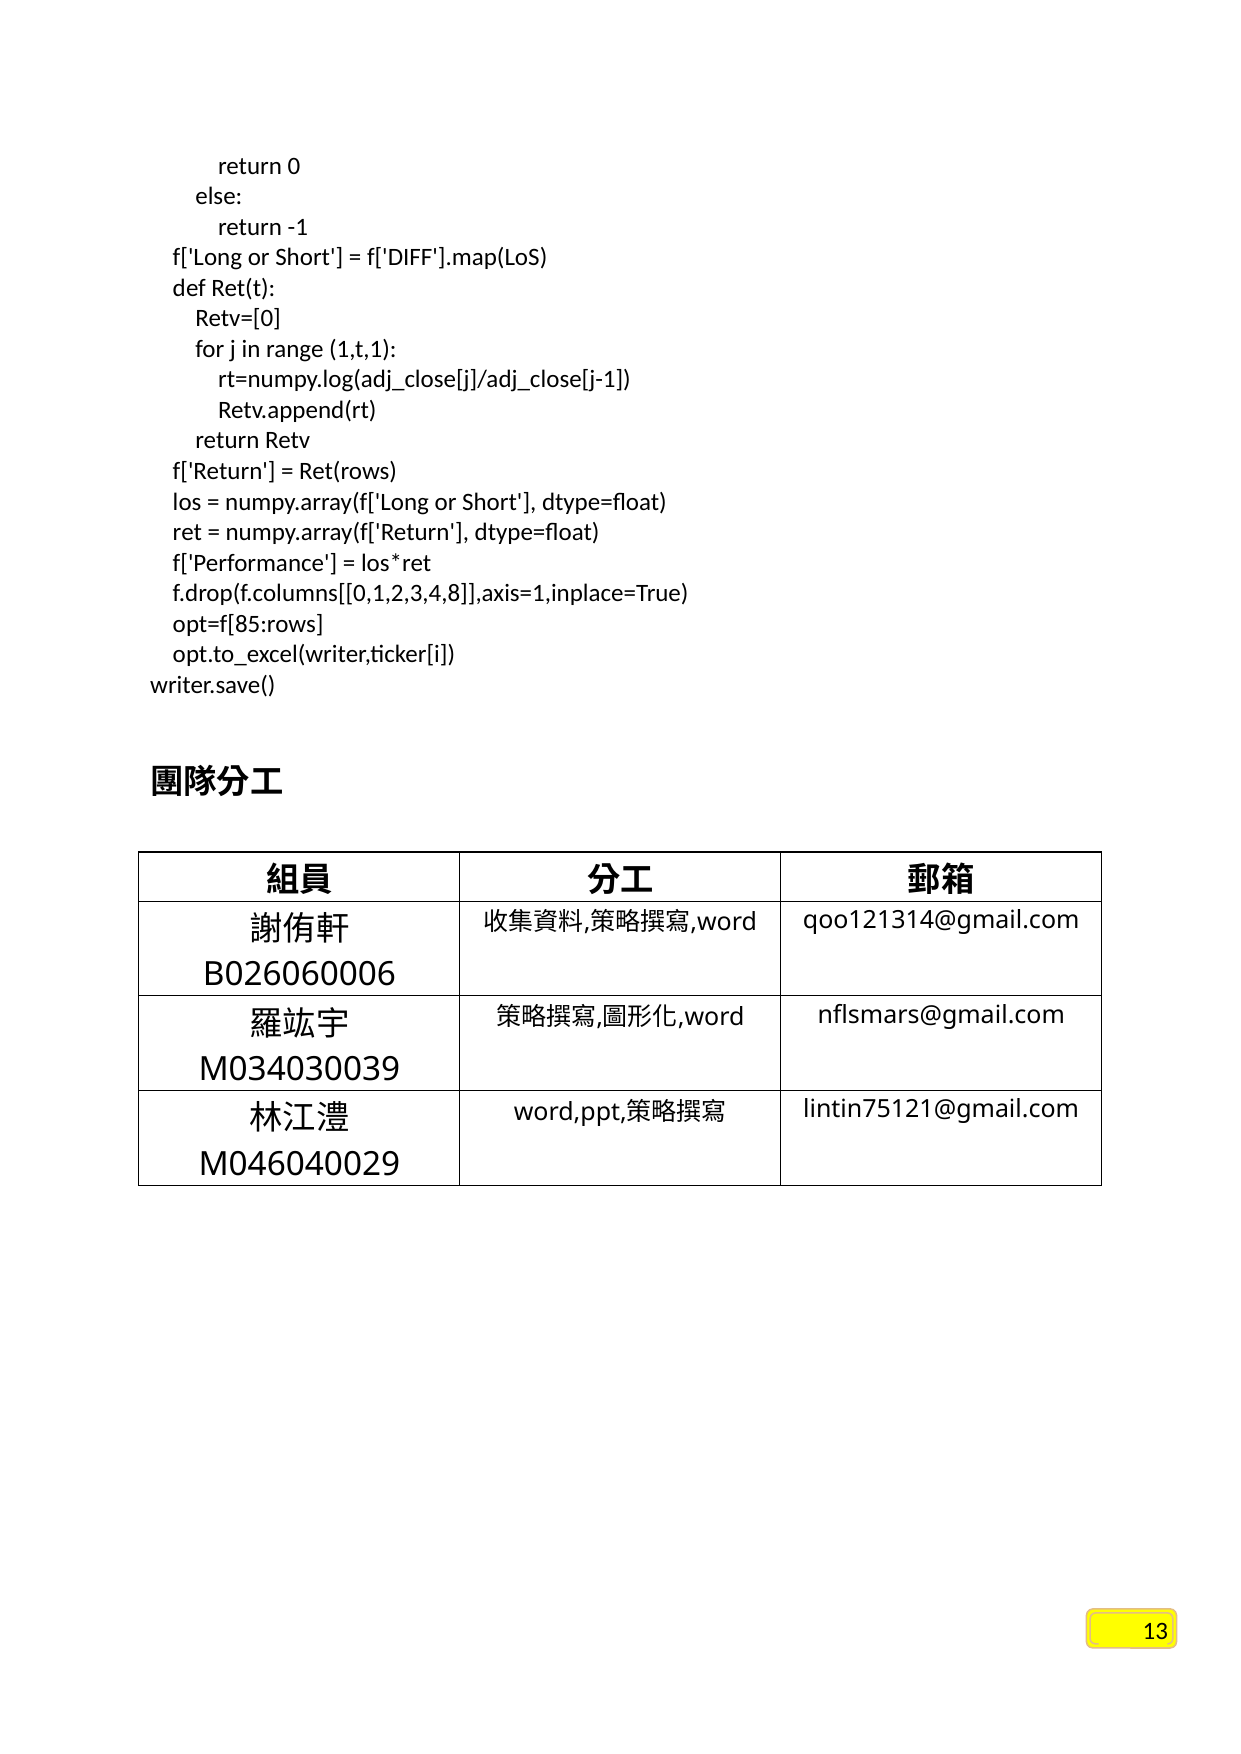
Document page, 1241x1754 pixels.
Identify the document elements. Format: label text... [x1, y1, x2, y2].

text opt=f[85:rows] [150, 608, 1090, 638]
text return -1 [150, 211, 1090, 242]
text writer.save() [150, 669, 1090, 699]
text los = numpy.array(f['Long or Short'], dtype=float) [150, 486, 1090, 516]
text rt=numpy.log(adj_close[j]/adj_close[j-1]) [150, 364, 1090, 394]
text opt.to_excel(writer,ticker[i]) [150, 638, 1090, 669]
table_cell nflsmars@gmail.com [781, 996, 1101, 1090]
text Retv.append(rt) [150, 394, 1090, 425]
text ret = numpy.array(f['Return'], dtype=float) [150, 516, 1090, 547]
table_cell 收集資料,策略撰寫,word [460, 902, 780, 995]
text f['Return'] = Ret(rows) [150, 455, 1090, 486]
text def Ret(t): [150, 272, 1090, 303]
text f.drop(f.columns[[0,1,2,3,4,8]],axis=1,inplace=True) [150, 577, 1090, 608]
table_cell 謝侑軒 B026060006 [139, 902, 459, 995]
table_cell lintin75121@gmail.com [781, 1091, 1101, 1185]
table_header 組員 [139, 853, 459, 901]
text return Retv [150, 425, 1090, 455]
table_header 郵箱 [781, 853, 1101, 901]
text for j in range (1,t,1): [150, 333, 1090, 364]
table_cell 羅竑宇 M034030039 [139, 996, 459, 1090]
subtitle 團隊分工 [150, 755, 1090, 803]
text else: [150, 181, 1090, 211]
table_cell qoo121314@gmail.com [781, 902, 1101, 995]
table_header 分工 [460, 853, 780, 901]
table_cell word,ppt,策略撰寫 [460, 1091, 780, 1185]
table_cell 策略撰寫,圖形化,word [460, 996, 780, 1090]
text return 0 [150, 150, 1090, 181]
text Retv=[0] [150, 303, 1090, 333]
text f['Performance'] = los*ret [150, 547, 1090, 577]
table_cell 林江澧 M046040029 [139, 1091, 459, 1185]
text f['Long or Short'] = f['DIFF'].map(LoS) [150, 242, 1090, 272]
